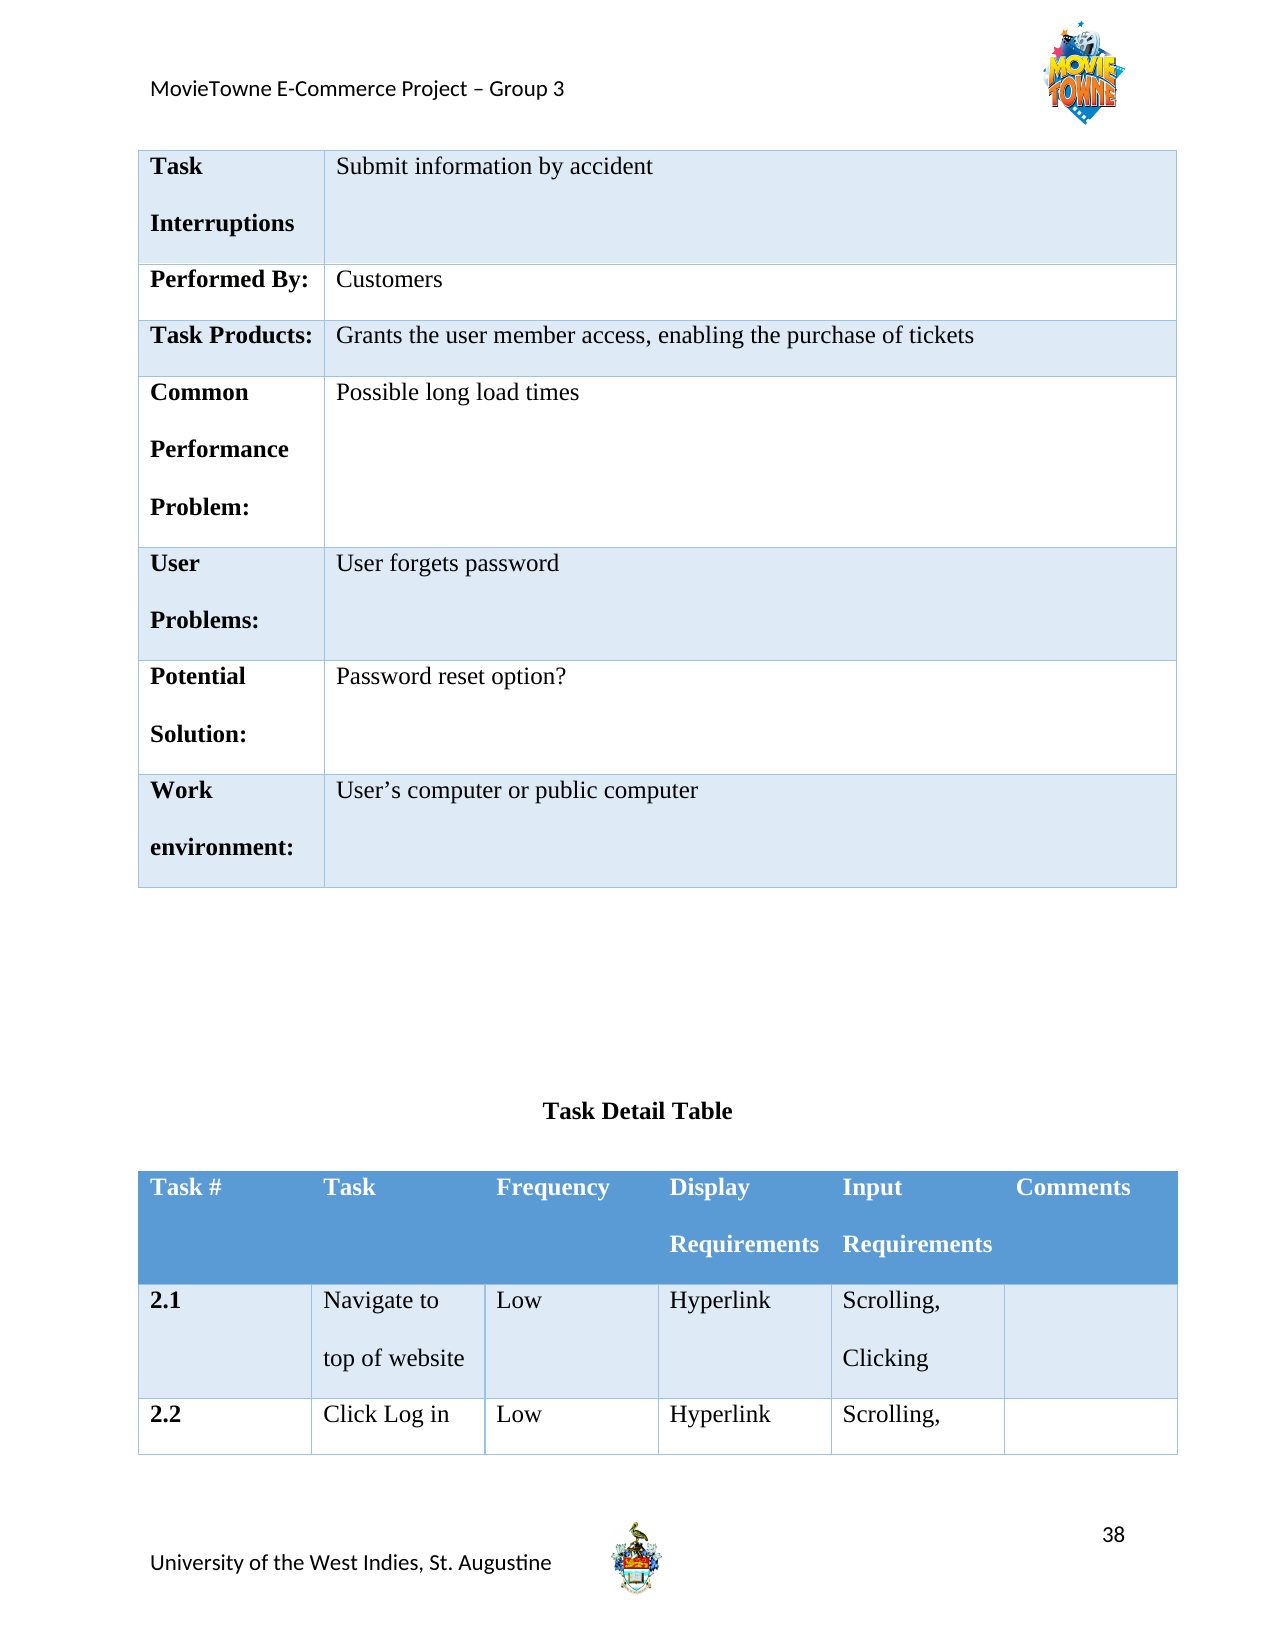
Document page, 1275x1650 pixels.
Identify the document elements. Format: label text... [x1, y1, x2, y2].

table_header Frequency [486, 1172, 658, 1284]
table_cell Hyperlink [659, 1285, 831, 1398]
table_cell Password reset option? [325, 661, 1176, 774]
table_cell Low [486, 1285, 658, 1398]
table_cell Work environment: [139, 775, 324, 887]
table_cell User forgets password [325, 548, 1176, 660]
table_cell Submit information by accident [325, 151, 1176, 263]
table_cell Common Performance Problem: [139, 377, 324, 547]
table_header Input Requirements [832, 1172, 1004, 1284]
table_cell Scrolling, Clicking [832, 1285, 1004, 1398]
table_cell Potential Solution: [139, 661, 324, 774]
table_cell Scrolling, Clicking [832, 1399, 1004, 1454]
table_cell User’s computer or public computer [325, 775, 1176, 887]
table_cell [1005, 1399, 1177, 1454]
table_cell Customers [325, 265, 1176, 319]
table_cell Low [486, 1399, 658, 1454]
table_cell Click Log in [312, 1399, 484, 1454]
table_cell 2.1 [139, 1285, 311, 1398]
table_cell Possible long load times [325, 377, 1176, 547]
picture [611, 1521, 663, 1595]
table_header Task # [139, 1172, 311, 1284]
table_header Task [312, 1172, 484, 1284]
table_cell 2.2 [139, 1399, 311, 1454]
text Task Detail Table [150, 1096, 1125, 1125]
picture [1041, 21, 1125, 125]
table_header Display Requirements [659, 1172, 831, 1284]
table_cell [1005, 1285, 1177, 1398]
table_cell Navigate to top of website [312, 1285, 484, 1398]
table_cell Performed By: [139, 265, 324, 319]
table_header Comments [1005, 1172, 1177, 1284]
table_cell User Problems: [139, 548, 324, 660]
table_cell Task Interruptions [139, 151, 324, 263]
table_cell Grants the user member access, enabling the purchase of tickets [325, 321, 1176, 376]
table_cell Task Products: [139, 321, 324, 376]
table_cell Hyperlink [659, 1399, 831, 1454]
